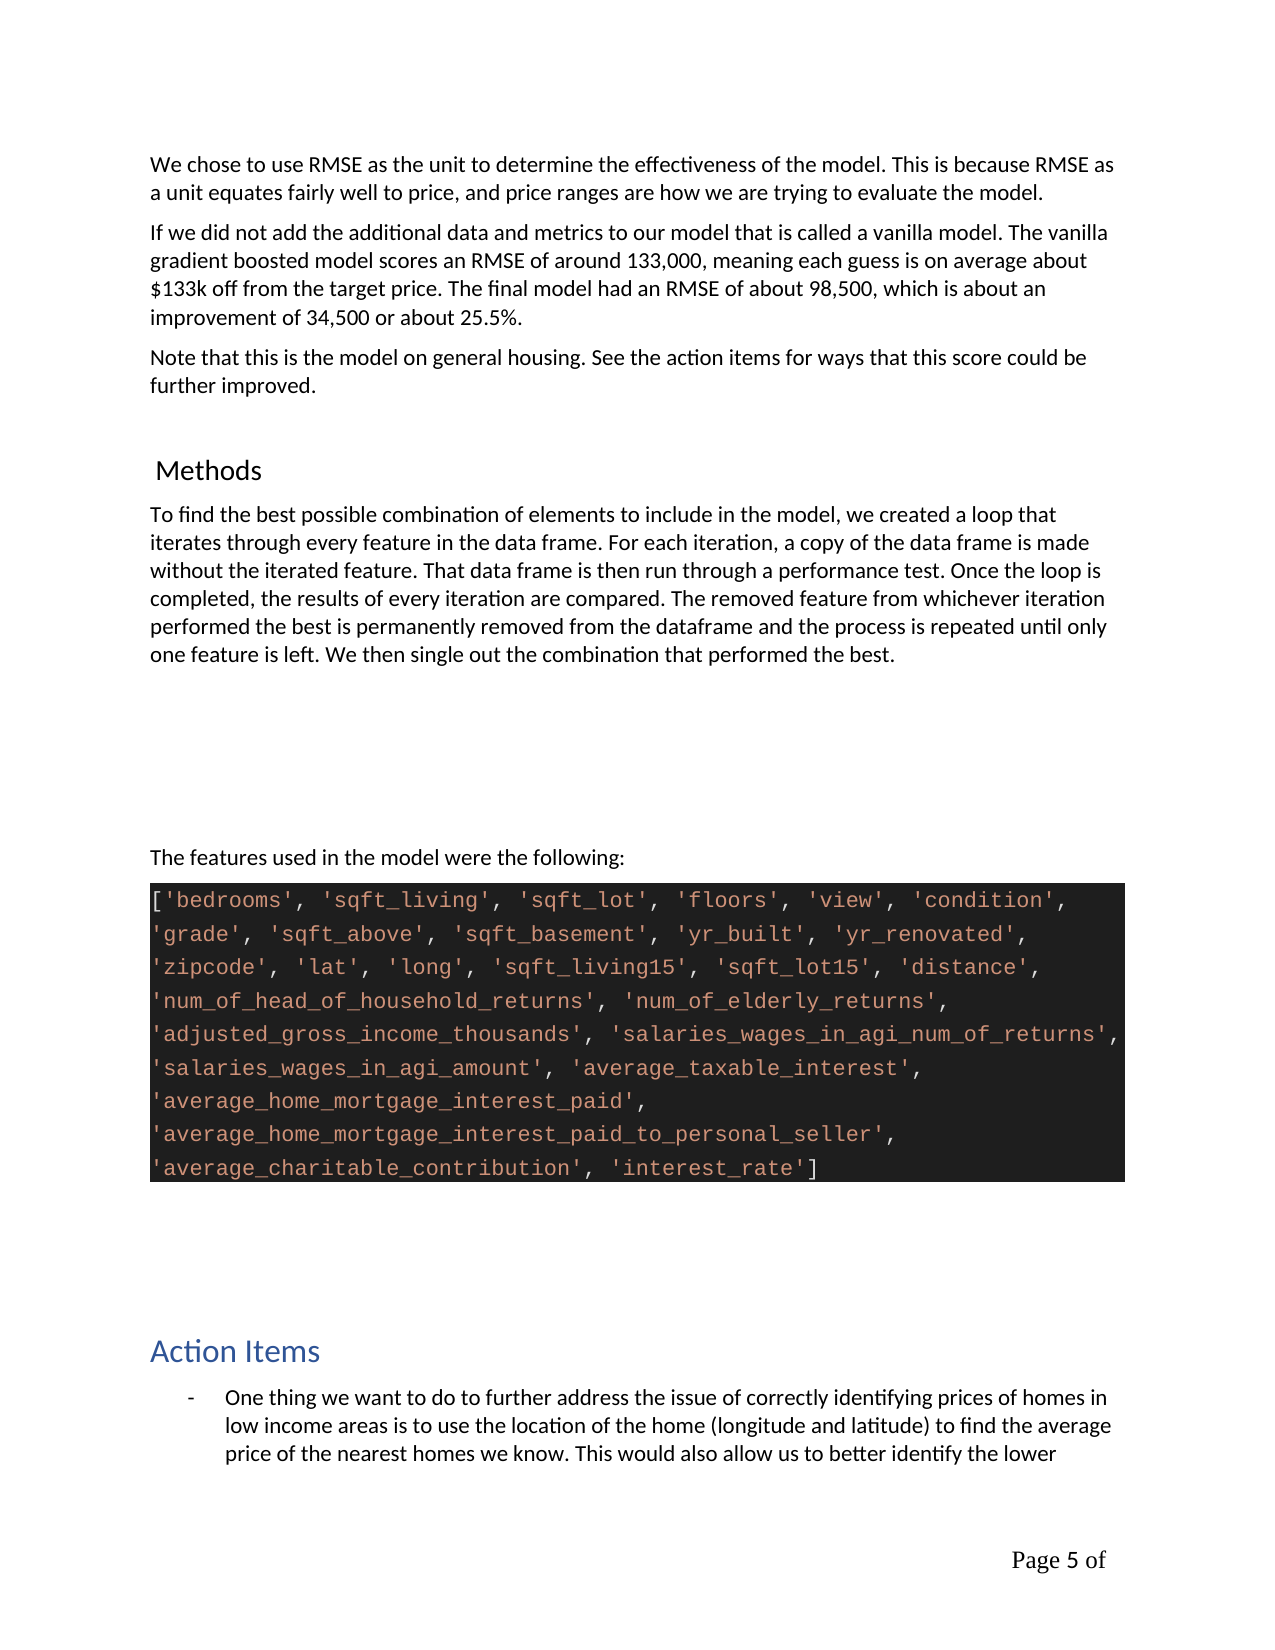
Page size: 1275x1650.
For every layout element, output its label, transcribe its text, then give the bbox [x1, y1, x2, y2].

text Methods [150, 452, 1125, 488]
text ['bedrooms', 'sqft_living', 'sqft_lot', 'floors', 'view', 'condition', 'grade', 'sqft_above', 'sqft_basement', 'yr_built', 'yr_renovated', 'zipcode', 'lat', 'long', 'sqft_living15', 'sqft_lot15', 'distance', 'num_of_head_of_household_returns', 'num_of_elderly_returns', 'adjusted_gross_income_thousands', 'salaries_wages_in_agi_num_of_returns', 'salaries_wages_in_agi_amount', 'average_taxable_interest', 'average_home_mortgage_interest_paid', 'average_home_mortgage_interest_paid_to_personal_seller', 'average_charitable_contribution', 'interest_rate'] [150, 883, 1125, 1182]
text Action Items [150, 1329, 1125, 1370]
text The features used in the model were the following: [150, 843, 1125, 871]
text If we did not add the additional data and metrics to our model that is called a vanilla model. The vanilla gradient boosted model scores an RMSE of around 133,000, meaning each guess is on average about $133k off from the target price. The final model had an RMSE of about 98,500, which is about an improvement of 34,500 or about 25.5%. [150, 218, 1125, 331]
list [187, 1383, 1125, 1467]
text Note that this is the model on general housing. See the action items for ways that this score could be further improved. [150, 343, 1125, 399]
text We chose to use RMSE as the unit to determine the effectiveness of the model. This is because RMSE as a unit equates fairly well to price, and price ranges are how we are trying to evaluate the model. [150, 150, 1125, 206]
text To find the best possible combination of elements to include in the model, we created a loop that iterates through every feature in the data frame. For each iteration, a copy of the data frame is made without the iterated feature. That data frame is then run through a performance test. Once the loop is completed, the results of every iteration are compared. The removed feature from whichever iteration performed the best is permanently removed from the dataframe and the process is repeated until only one feature is left. We then single out the combination that performed the best. [150, 500, 1125, 668]
